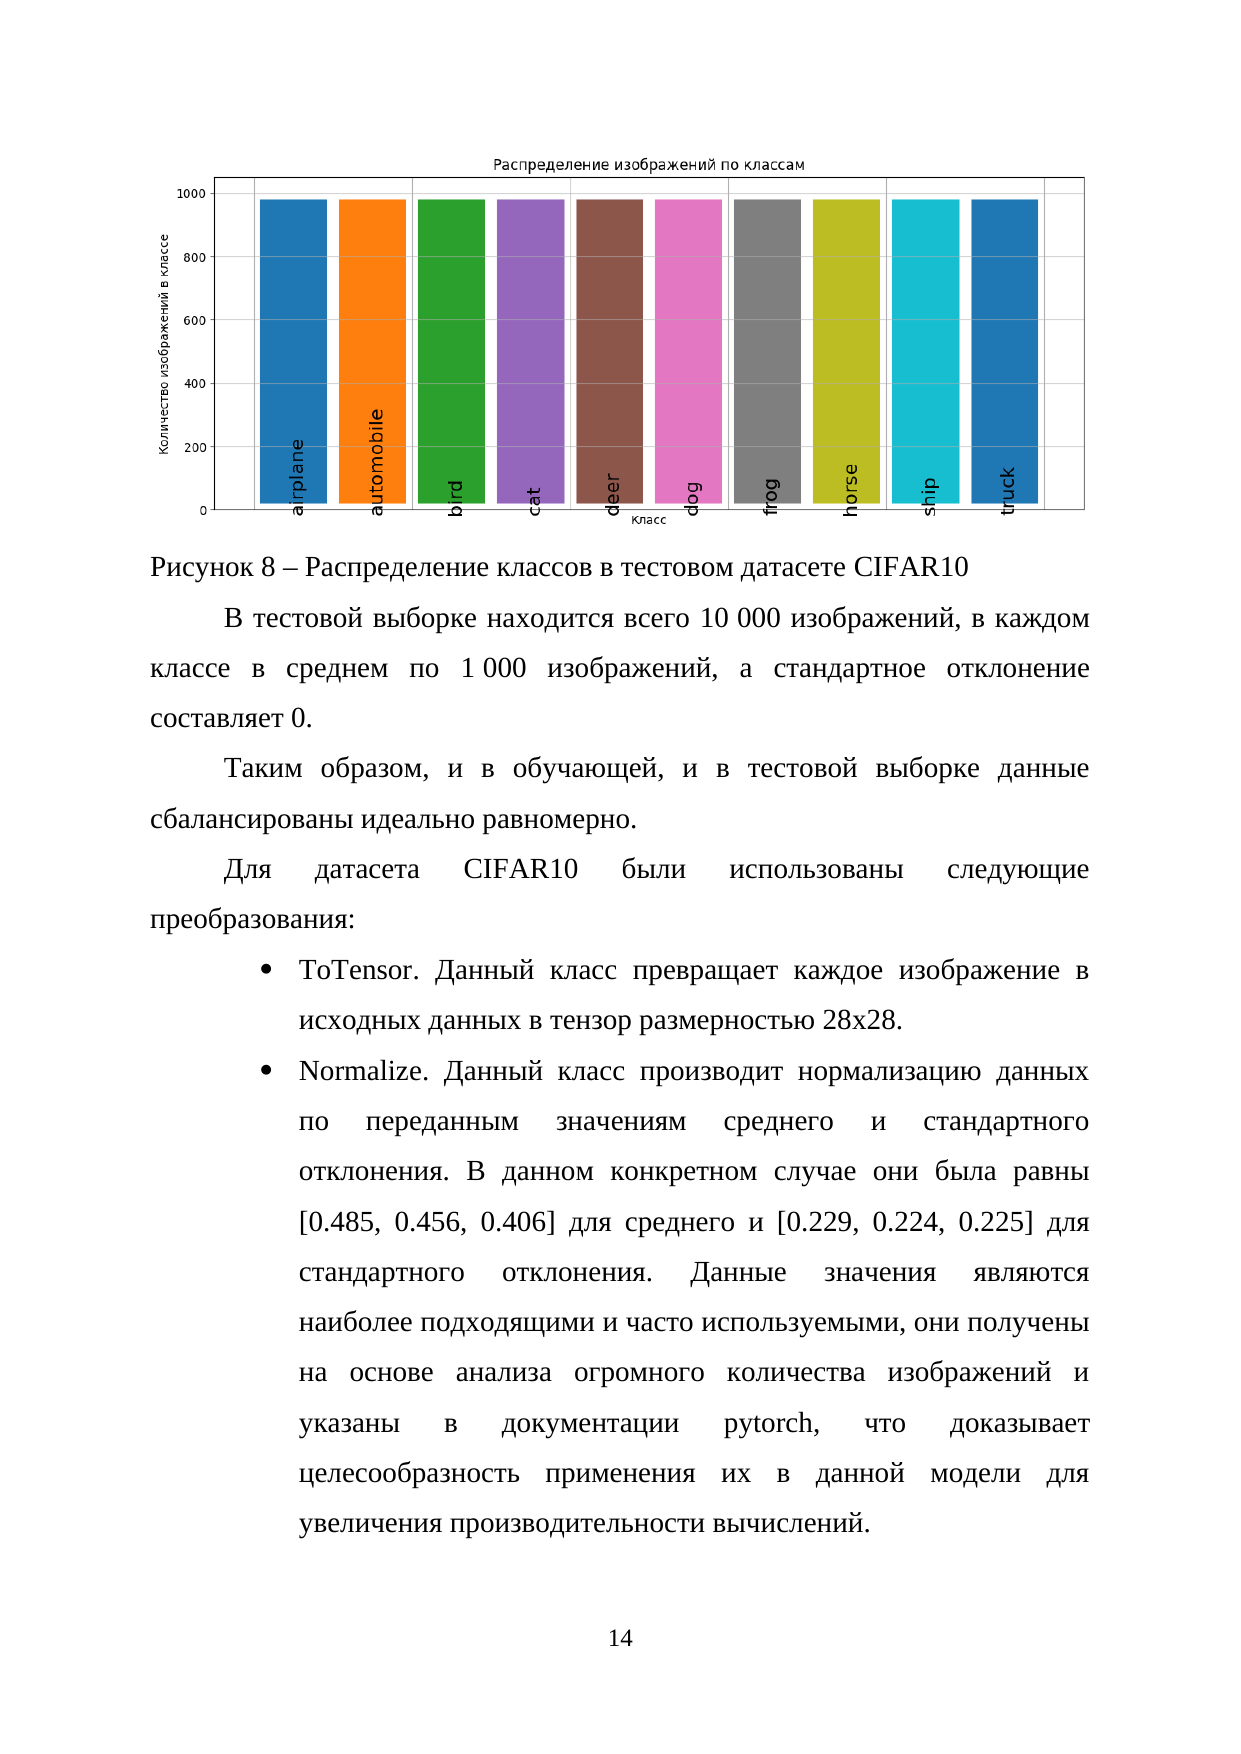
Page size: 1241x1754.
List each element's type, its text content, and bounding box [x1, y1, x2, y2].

list Normalize. Данный класс производит нормализацию данных по переданным значениям среднего и стандартного отклонения. В данном конкретном случае они была равны [0.485, 0.456, 0.406] для среднего и [0.229, 0.224, 0.225] для стандартного отклонения. Данные значения являются наиболее подходящими и часто используемыми, они получены на основе анализа огромного количества изображений и указаны в документации pytorch, что доказывает целесообразность применения их в данной модели для увеличения производительности вычислений. [261, 1053, 1090, 1539]
list ToTensor. Данный класс превращает каждое изображение в исходных данных в тензор размерностью 28x28. [261, 952, 1090, 1036]
text Таким образом, и в обучающей, и в тестовой выборке данные сбалансированы идеально равномерно. [150, 751, 1090, 834]
text В тестовой выборке находится всего 10 000 изображений, в каждом классе в среднем по 1 000 изображений, а стандартное отклонение составляет 0. [150, 600, 1090, 734]
text Рисунок 8 – Распределение классов в тестовом датасете CIFAR10 [150, 549, 1090, 583]
text Для датасета CIFAR10 были использованы следующие преобразования: [150, 851, 1090, 935]
picture [150, 150, 1091, 535]
